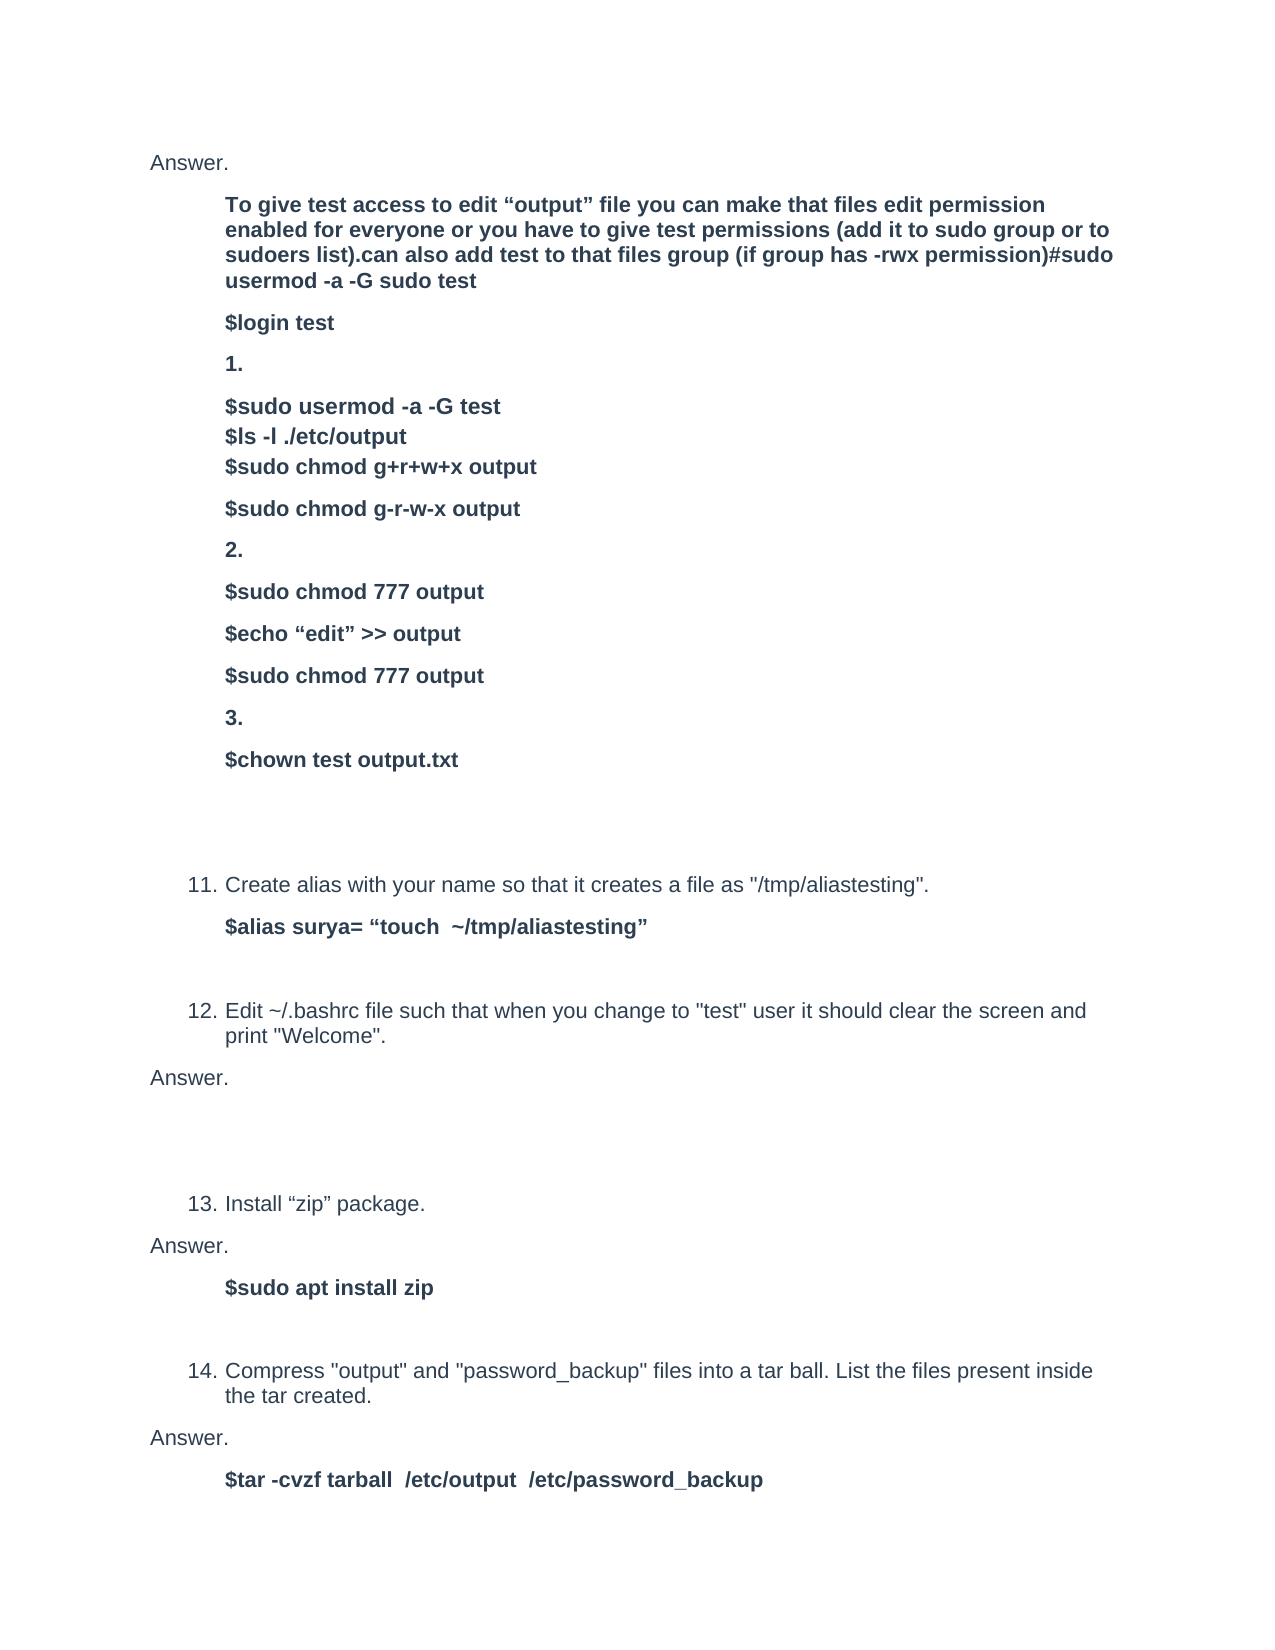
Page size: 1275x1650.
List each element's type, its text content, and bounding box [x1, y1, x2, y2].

text 2. [225, 537, 1125, 562]
text Answer. [150, 1425, 1125, 1450]
text $sudo chmod 777 output [225, 579, 1125, 604]
text 1. [225, 351, 1125, 376]
text $sudo usermod -a -G test [150, 393, 1125, 419]
text $echo “edit” >> output [225, 621, 1125, 646]
text Answer. [150, 1065, 1125, 1090]
list Edit ~/.bashrc file such that when you change to "test" user it should clear the screen and print "Welcome". [187, 998, 1125, 1048]
list Create alias with your name so that it creates a file as "/tmp/aliastesting". [187, 872, 1125, 897]
text $login test [150, 309, 1125, 334]
list Compress "output" and "password_backup" files into a tar ball. List the files present inside the tar created. [187, 1358, 1125, 1408]
text $sudo chmod g+r+w+x output [225, 453, 1125, 479]
text 3. [225, 705, 1125, 730]
text Answer. [150, 1232, 1125, 1258]
text $alias surya= “touch ~/tmp/aliastesting” [150, 914, 1125, 939]
text $sudo chmod g-r-w-x output [225, 495, 1125, 521]
text Answer. [150, 150, 1125, 175]
text $sudo apt install zip [225, 1274, 1125, 1299]
text $sudo chmod 777 output [225, 663, 1125, 688]
text $tar -cvzf tarball /etc/output /etc/password_backup [225, 1467, 1125, 1492]
text $ls -l ./etc/output [150, 423, 1125, 450]
text To give test access to edit “output” file you can make that files edit permission enabled for everyone or you have to give test permissions (add it to sudo group or to sudoers list).can also add test to that files group (if group has -rwx permission)#sudo usermod -a -G sudo test [225, 192, 1125, 293]
text $chown test output.txt [225, 747, 1125, 772]
list Install “zip” package. [187, 1191, 1125, 1216]
